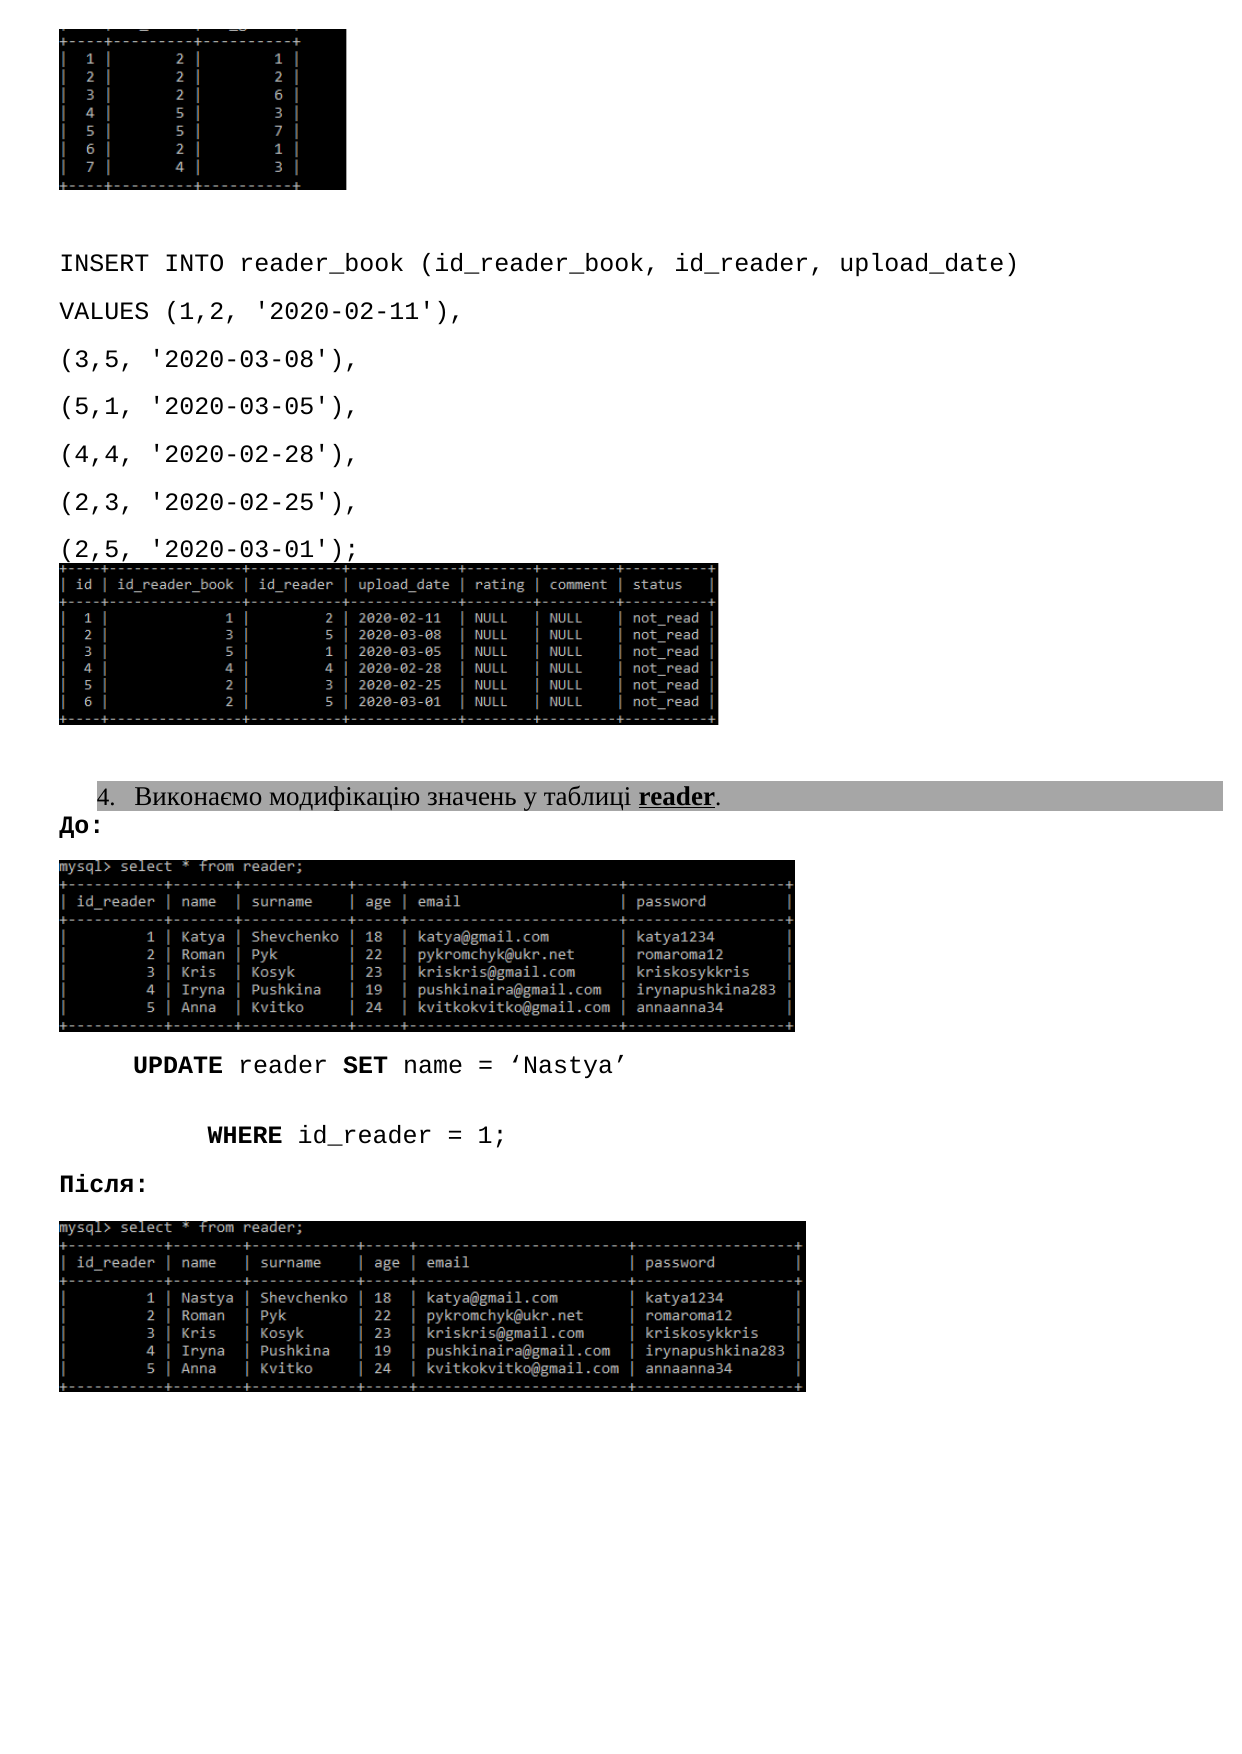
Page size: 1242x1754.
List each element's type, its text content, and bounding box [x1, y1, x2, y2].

text (2,5, '2020-03-01'); [59, 536, 1134, 563]
text WHERE id_reader = 1; [207, 1123, 1223, 1151]
text (5,1, '2020-03-05'), [59, 393, 1134, 420]
text UPDATE reader SET name = ‘Nastya’ [59, 1052, 1223, 1081]
text INSERT INTO reader_book (id_reader_book, id_reader, upload_date) [59, 250, 1134, 277]
picture [59, 860, 795, 1032]
text До: [59, 811, 1223, 839]
text (2,3, '2020-02-25'), [59, 489, 1134, 516]
list Виконаємо модифікацію значень у таблиці reader. [97, 781, 1223, 811]
text VALUES (1,2, '2020-02-11'), [59, 298, 1134, 325]
text (4,4, '2020-02-28'), [59, 441, 1134, 468]
picture [59, 563, 719, 725]
picture [59, 29, 347, 190]
text (3,5, '2020-03-08'), [59, 346, 1134, 372]
picture [59, 1221, 806, 1392]
text Після: [59, 1172, 1223, 1200]
